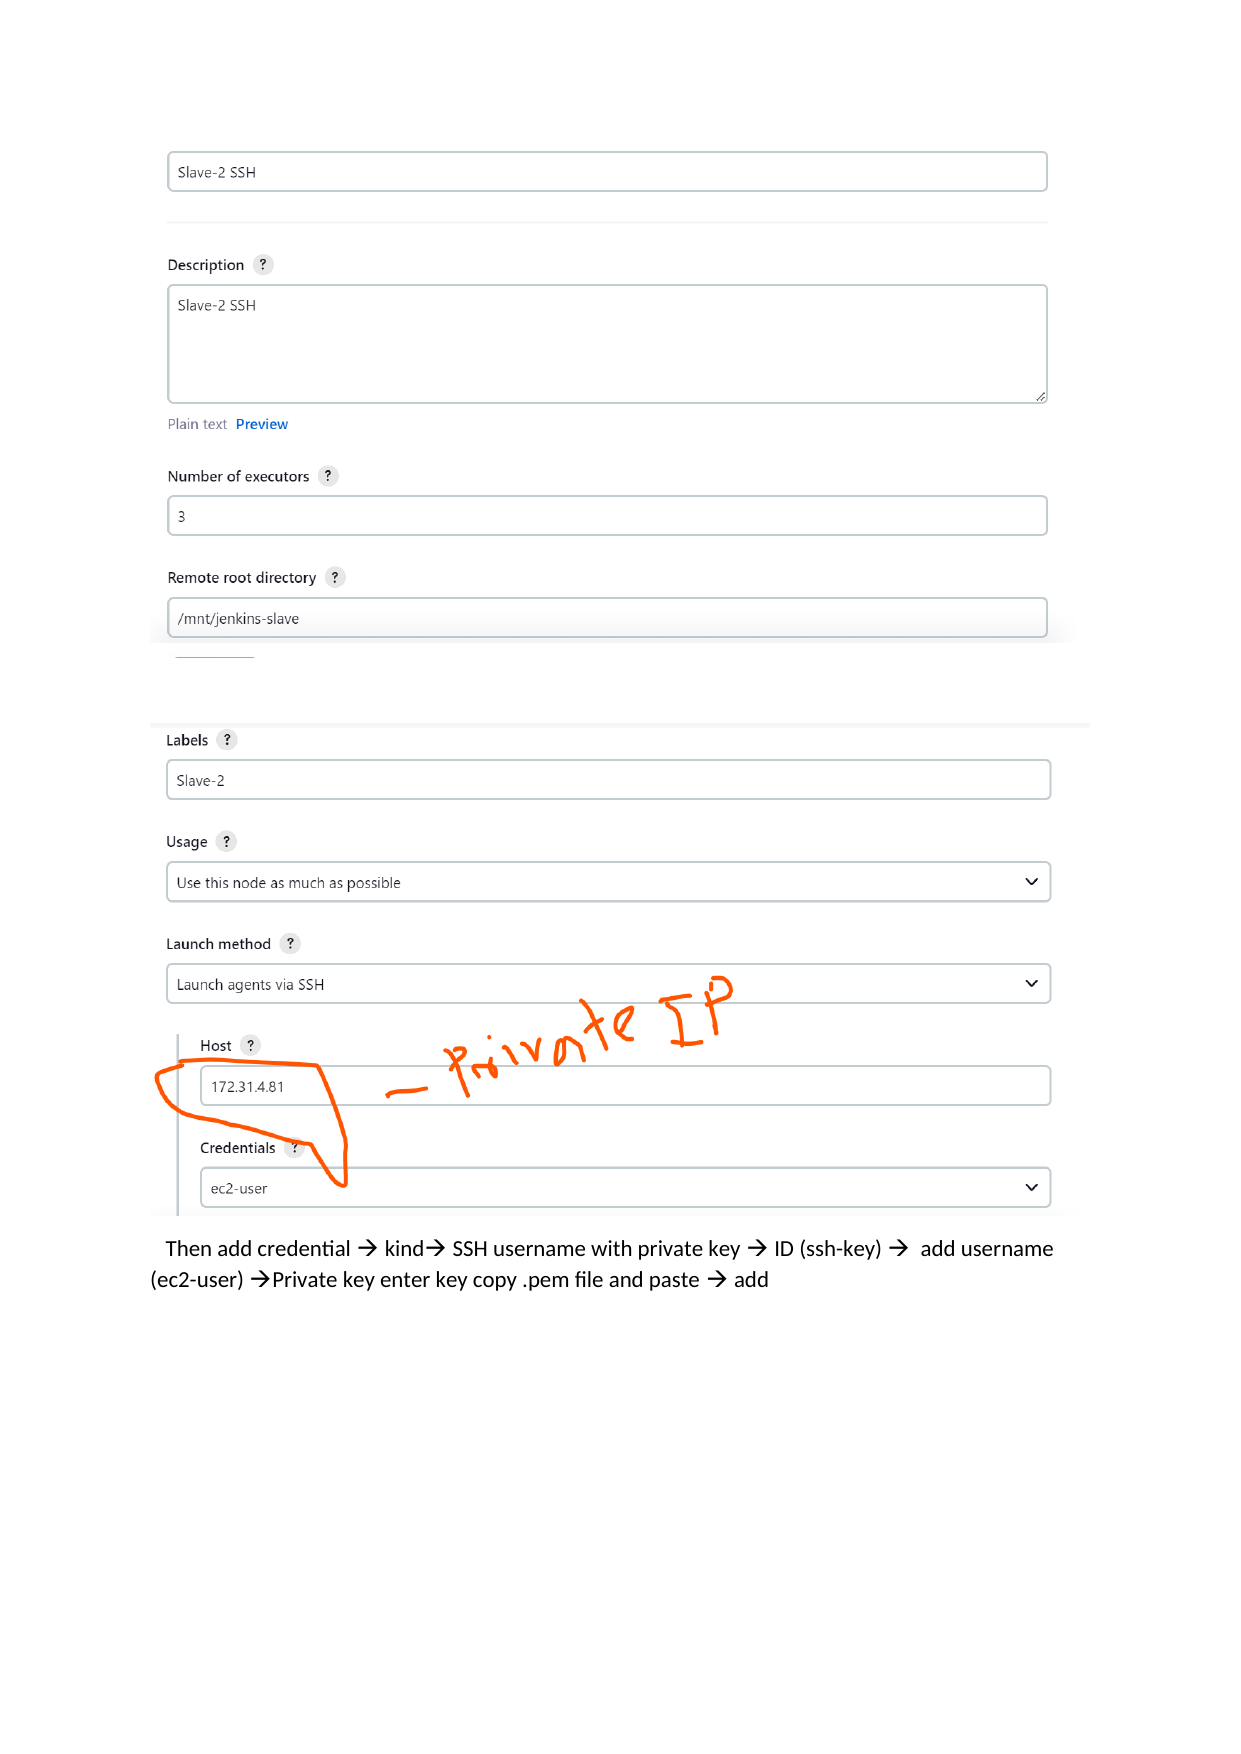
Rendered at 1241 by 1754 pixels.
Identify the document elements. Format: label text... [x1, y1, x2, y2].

text Then add credential kind SSH username with private key ID (ssh-key) add username (ec2-user) Private key enter key copy .pem file and paste add [150, 1234, 1090, 1293]
picture [150, 723, 1091, 1216]
picture [150, 150, 1091, 658]
